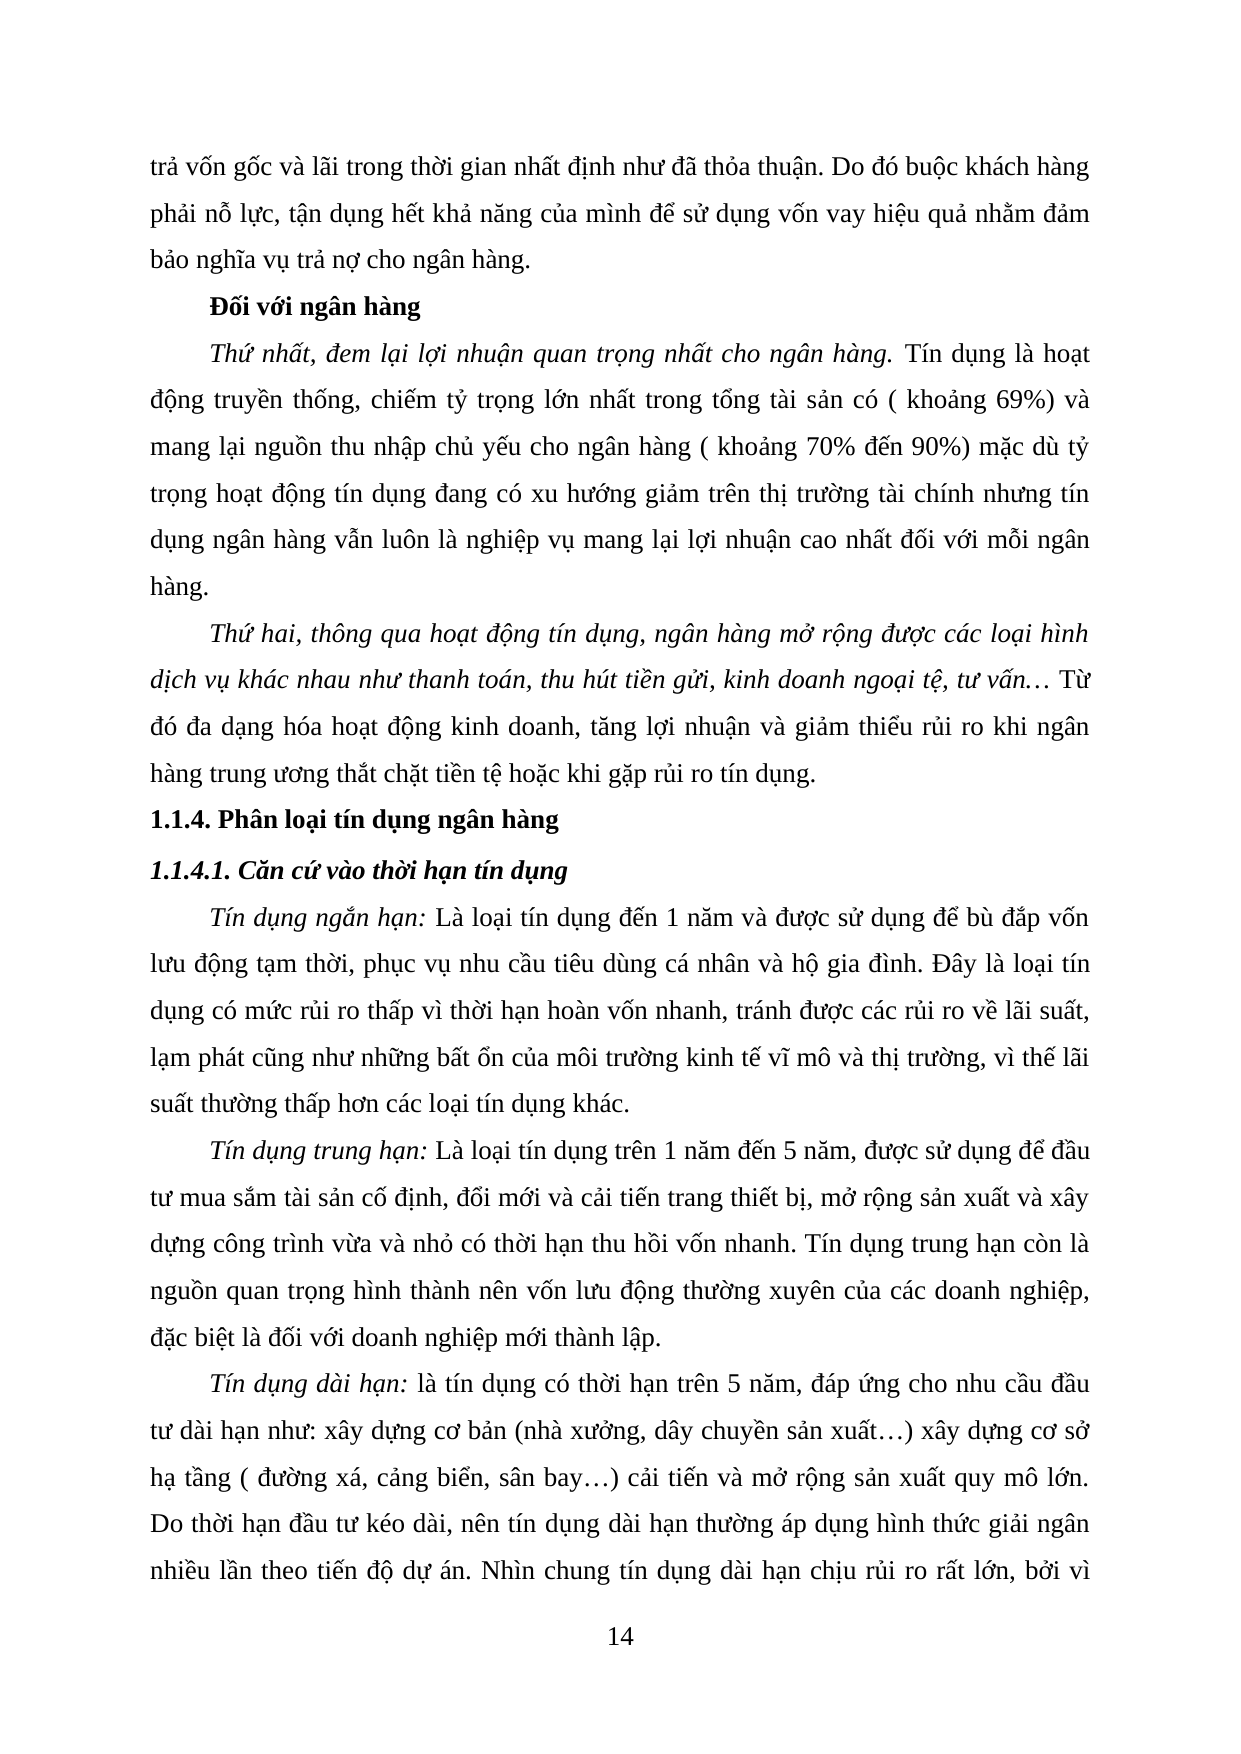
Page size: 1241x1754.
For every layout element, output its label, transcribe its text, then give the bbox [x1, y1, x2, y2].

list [150, 1367, 1090, 1585]
list Tín dụng trung hạn: Là loại tín dụng trên 1 năm đến 5 năm, được sử dụng để đầu tư mua sắm tài sản cố định, đổi mới và cải tiến trang thiết bị, mở rộng sản xuất và xây dựng công trình vừa và nhỏ có thời hạn thu hồi vốn nhanh. Tín dụng trung hạn còn là nguồn quan trọng hình thành nên vốn lưu động thường xuyên của các doanh nghiệp, đặc biệt là đối với doanh nghiệp mới thành lập. [150, 1134, 1090, 1352]
subtitle 1.1.4. Phân loại tín dụng ngân hàng [150, 803, 1090, 834]
text Thứ nhất, đem lại lợi nhuận quan trọng nhất cho ngân hàng. Tín dụng là hoạt động truyền thống, chiếm tỷ trọng lớn nhất trong tổng tài sản có ( khoảng 69%) và mang lại nguồn thu nhập chủ yếu cho ngân hàng ( khoảng 70% đến 90%) mặc dù tỷ trọng hoạt động tín dụng đang có xu hướng giảm trên thị trường tài chính nhưng tín dụng ngân hàng vẫn luôn là nghiệp vụ mang lại lợi nhuận cao nhất đối với mỗi ngân hàng. [150, 337, 1090, 601]
subtitle 1.1.4.1. Căn cứ vào thời hạn tín dụng [150, 854, 1090, 885]
text Thứ hai, thông qua hoạt động tín dụng, ngân hàng mở rộng được các loại hình dịch vụ khác nhau như thanh toán, thu hút tiền gửi, kinh doanh ngoại tệ, tư vấn… Từ đó đa dạng hóa hoạt động kinh doanh, tăng lợi nhuận và giảm thiểu rủi ro khi ngân hàng trung ương thắt chặt tiền tệ hoặc khi gặp rủi ro tín dụng. [150, 617, 1090, 788]
text Đối với ngân hàng [150, 290, 1090, 321]
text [150, 150, 1090, 274]
list Tín dụng ngắn hạn: Là loại tín dụng đến 1 năm và được sử dụng để bù đắp vốn lưu động tạm thời, phục vụ nhu cầu tiêu dùng cá nhân và hộ gia đình. Đây là loại tín dụng có mức rủi ro thấp vì thời hạn hoàn vốn nhanh, tránh được các rủi ro về lãi suất, lạm phát cũng như những bất ổn của môi trường kinh tế vĩ mô và thị trường, vì thế lãi suất thường thấp hơn các loại tín dụng khác. [150, 901, 1090, 1119]
